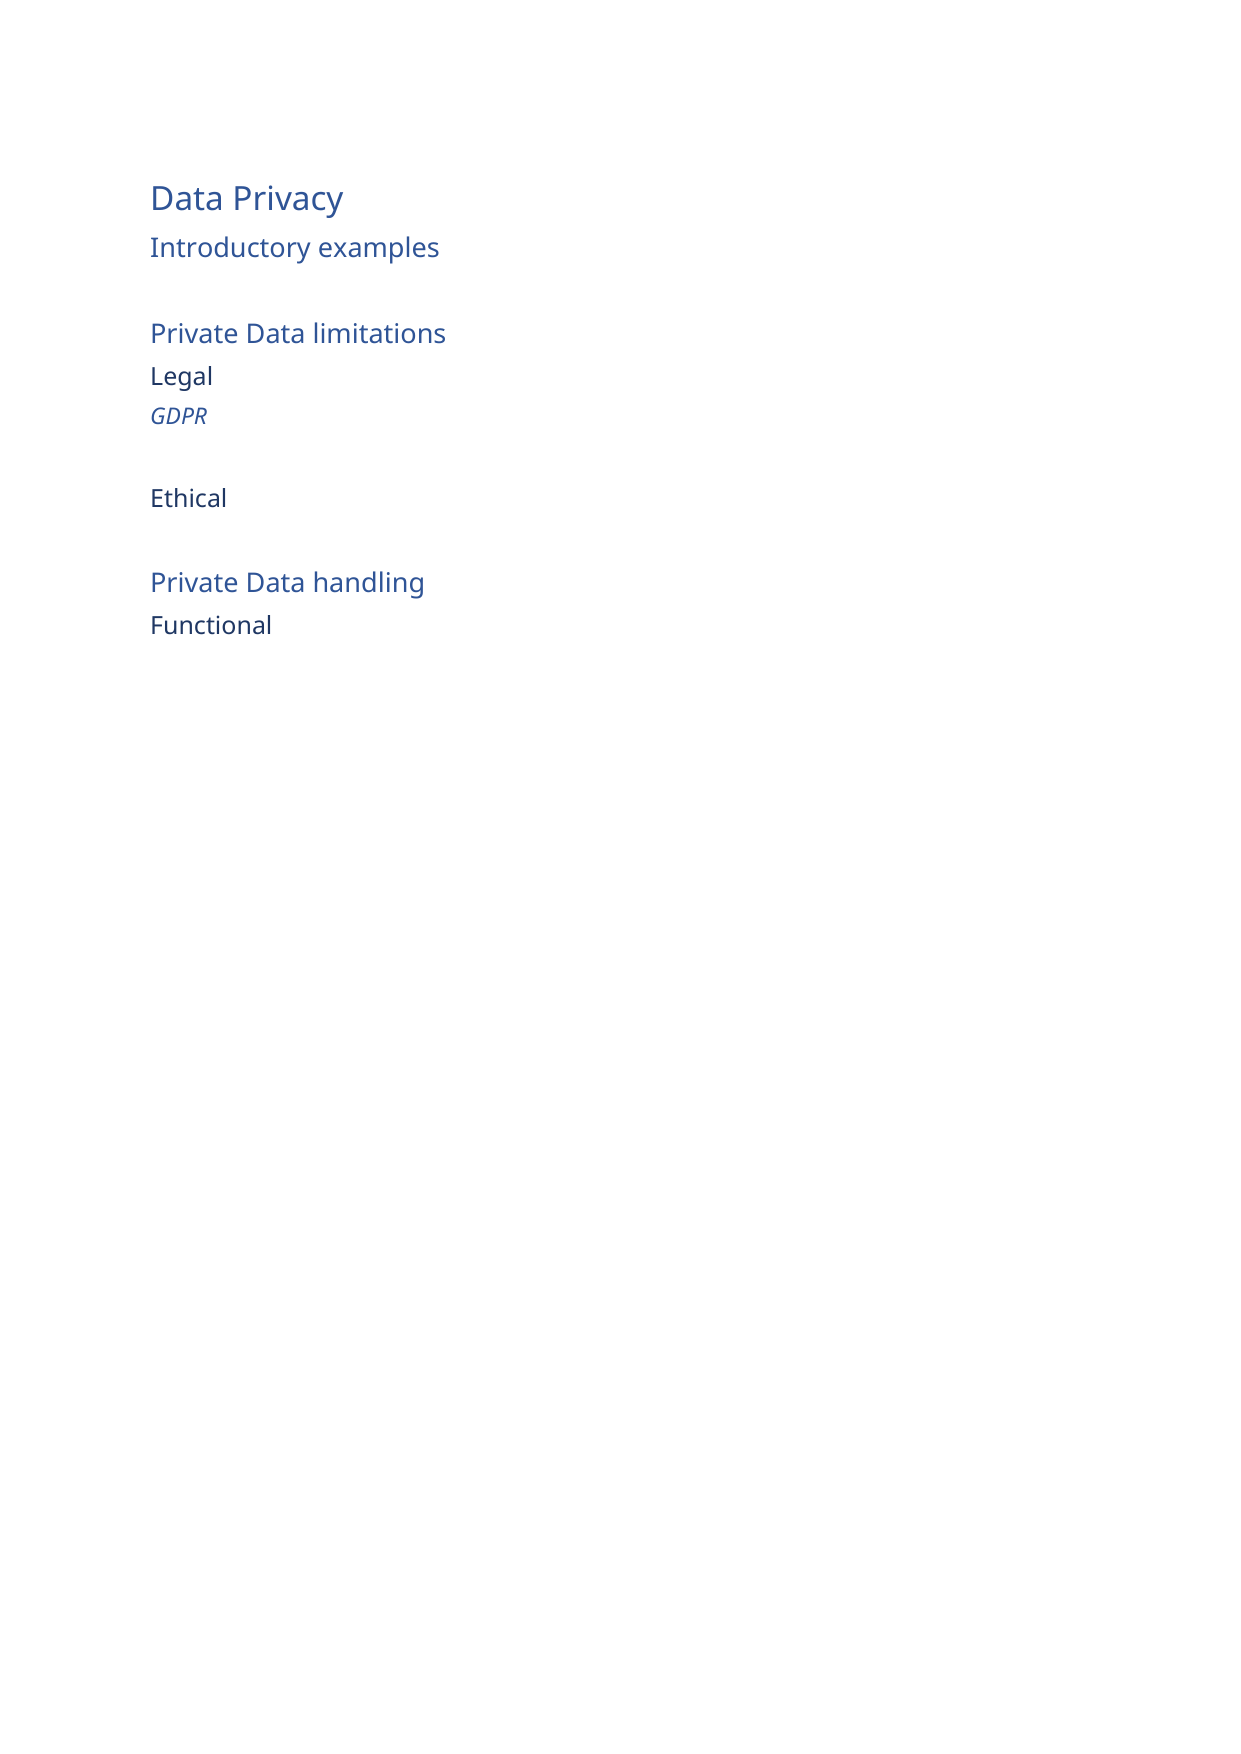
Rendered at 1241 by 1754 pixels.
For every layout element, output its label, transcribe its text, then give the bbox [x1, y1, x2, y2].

subtitle Ethical [150, 480, 1090, 514]
subtitle Private Data handling [150, 564, 1090, 601]
subtitle Legal [150, 359, 1090, 393]
subtitle Introductory examples [150, 228, 1090, 265]
subtitle Data Privacy [150, 175, 1090, 220]
subtitle Private Data limitations [150, 315, 1090, 352]
subtitle GDPR [150, 400, 1090, 431]
subtitle Functional [150, 608, 1090, 642]
